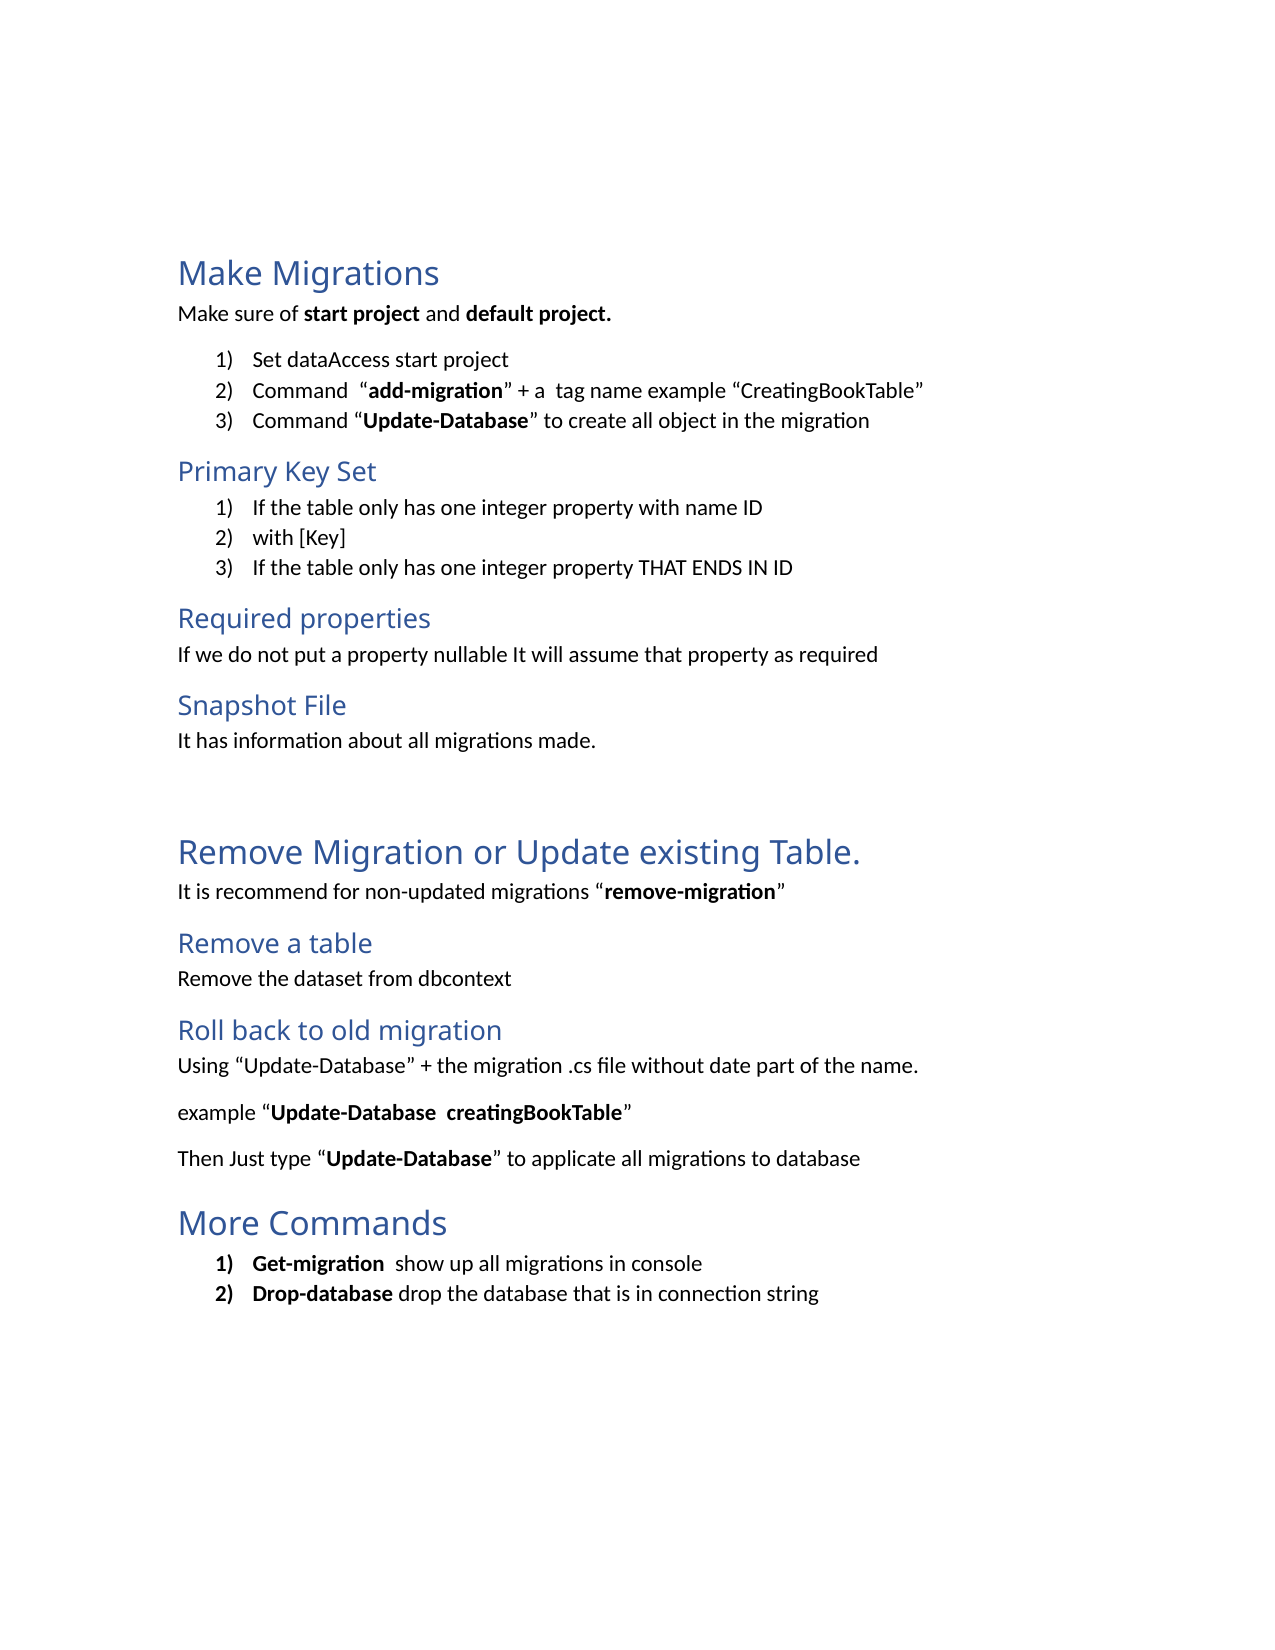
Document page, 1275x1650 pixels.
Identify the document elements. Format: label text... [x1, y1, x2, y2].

text Remove the dataset from dbcontext [177, 964, 1098, 992]
text Make sure of start project and default project. [177, 299, 1098, 327]
subtitle Make Migrations [177, 250, 1098, 295]
list Command “Update-Database” to create all object in the migration [215, 406, 1098, 434]
subtitle Remove a table [177, 924, 1098, 961]
subtitle Remove Migration or Update existing Table. [177, 828, 1098, 874]
subtitle Roll back to old migration [177, 1011, 1098, 1048]
list If the table only has one integer property THAT ENDS IN ID [215, 553, 1098, 581]
list with [Key] [215, 523, 1098, 551]
list Drop-database drop the database that is in connection string [215, 1279, 1098, 1307]
text It is recommend for non-updated migrations “remove-migration” [177, 877, 1098, 905]
list Get-migration show up all migrations in console [215, 1249, 1098, 1277]
text Then Just type “Update-Database” to applicate all migrations to database [177, 1144, 1098, 1172]
text If we do not put a property nullable It will assume that property as required [177, 640, 1098, 668]
subtitle More Commands [177, 1200, 1098, 1245]
text example “Update-Database creatingBookTable” [177, 1098, 1098, 1126]
text Using “Update-Database” + the migration .cs file without date part of the name. [177, 1051, 1098, 1079]
text It has information about all migrations made. [177, 726, 1098, 754]
subtitle Primary Key Set [177, 453, 1098, 490]
list Command “add-migration” + a tag name example “CreatingBookTable” [215, 376, 1098, 404]
list If the table only has one integer property with name ID [215, 493, 1098, 521]
subtitle Snapshot File [177, 687, 1098, 723]
subtitle Required properties [177, 600, 1098, 637]
list Set dataAccess start project [215, 346, 1098, 373]
